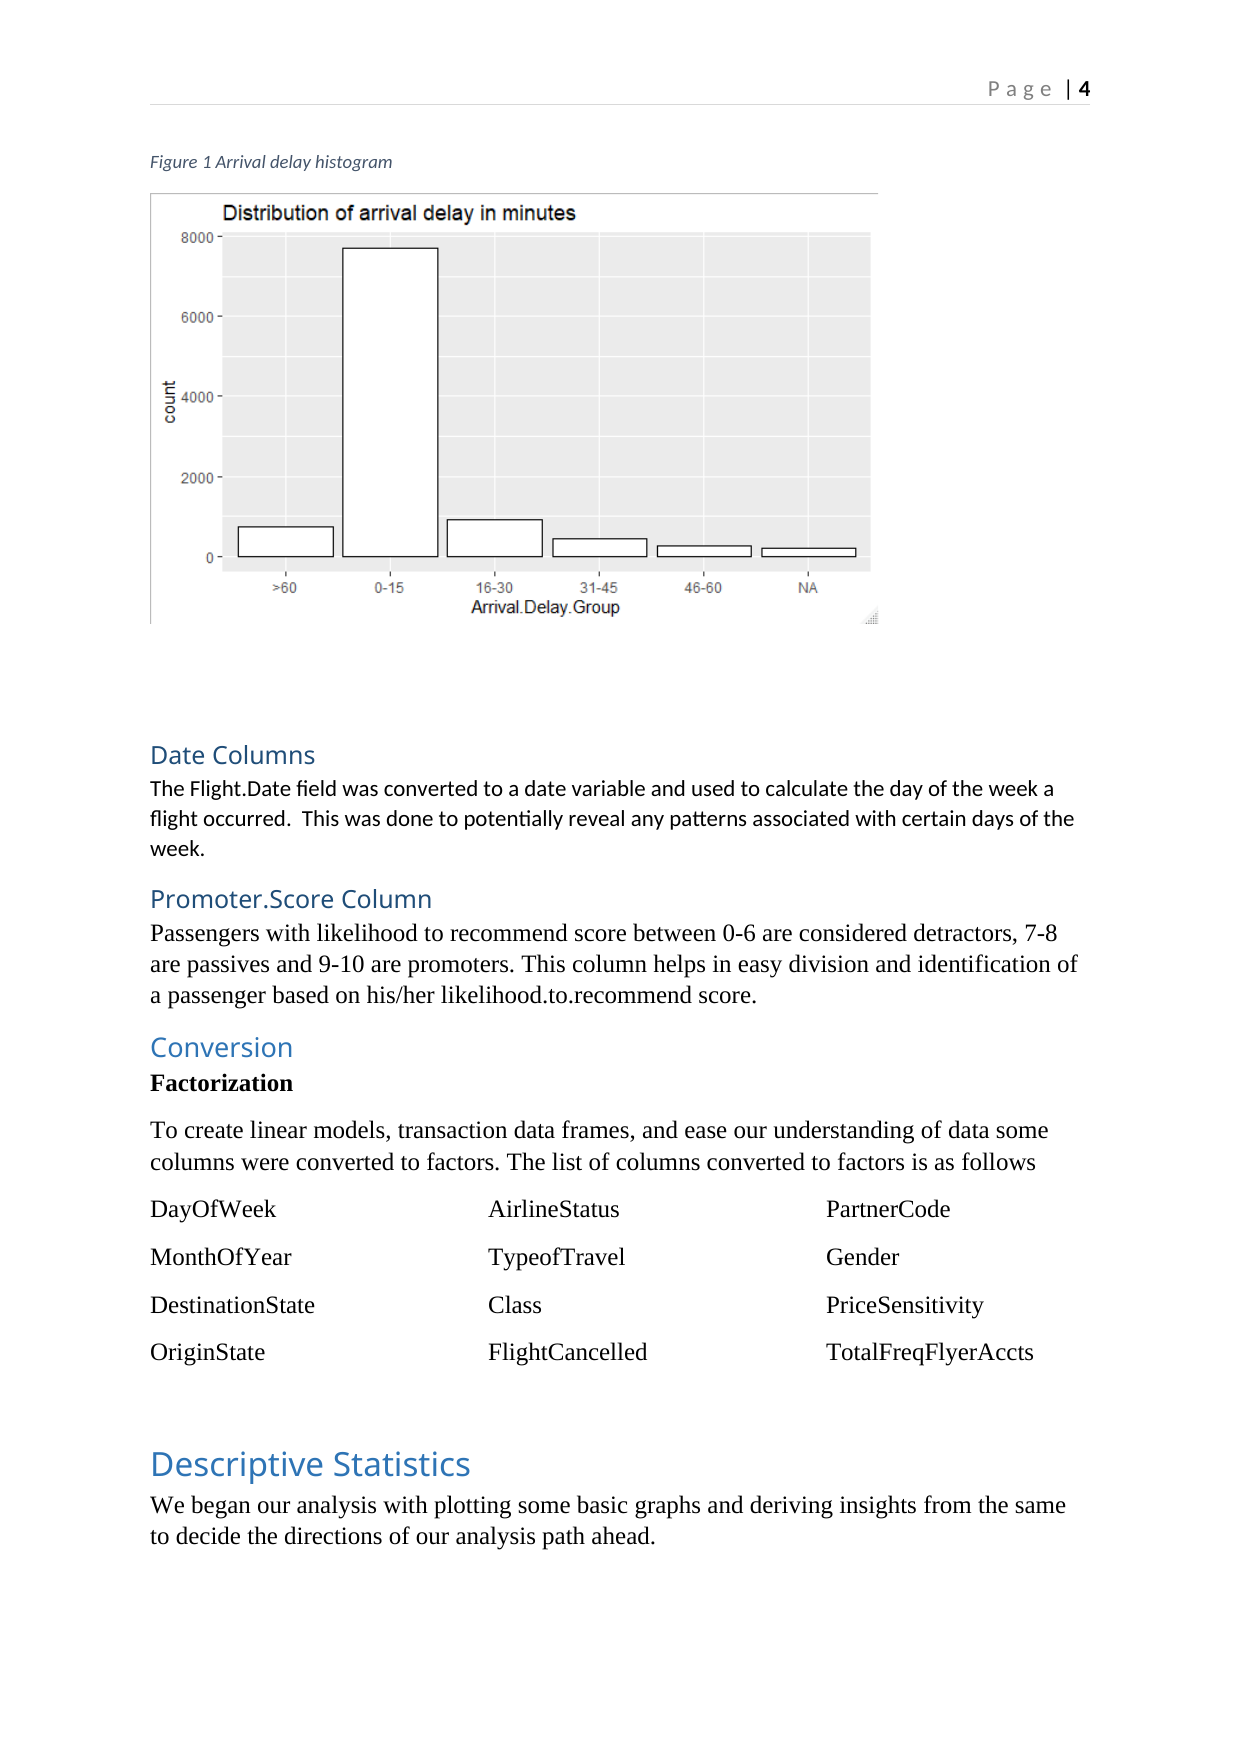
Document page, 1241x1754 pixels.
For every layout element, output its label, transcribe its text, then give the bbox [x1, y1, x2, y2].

text OriginState [150, 1337, 414, 1366]
subtitle Conversion [150, 1028, 1090, 1065]
text Class [488, 1290, 752, 1318]
text Passengers with likelihood to recommend score between 0-6 are considered detractors, 7-8 are passives and 9-10 are promoters. This column helps in easy division and identification of a passenger based on his/her likelihood.to.recommend score. [150, 918, 1090, 1009]
text DestinationState [150, 1290, 414, 1318]
text We began our analysis with plotting some basic graphs and deriving insights from the same to decide the directions of our analysis path ahead. [150, 1490, 1090, 1550]
text MonthOfYear [150, 1242, 414, 1271]
text DayOfWeek [150, 1194, 414, 1223]
text FlightCancelled [488, 1337, 752, 1366]
text TotalFreqFlyerAccts [826, 1337, 1090, 1366]
text To create linear models, transaction data frames, and ease our understanding of data some columns were converted to factors. The list of columns converted to factors is as follows [150, 1116, 1090, 1175]
picture [150, 193, 879, 624]
text TypeofTravel [488, 1242, 752, 1271]
text PriceSensitivity [826, 1290, 1090, 1318]
subtitle Date Columns [150, 737, 1090, 771]
text Gender [826, 1242, 1090, 1271]
text AirlineStatus [488, 1194, 752, 1223]
subtitle Descriptive Statistics [150, 1441, 1090, 1487]
subtitle Promoter.Score Column [150, 881, 1090, 916]
text Factorization [150, 1068, 1090, 1097]
text The Flight.Date field was converted to a date variable and used to calculate the day of the week a flight occurred. This was done to potentially reveal any patterns associated with certain days of the week. [150, 774, 1090, 863]
text Figure 1 Arrival delay histogram [150, 150, 1090, 173]
text PartnerCode [826, 1194, 1090, 1223]
